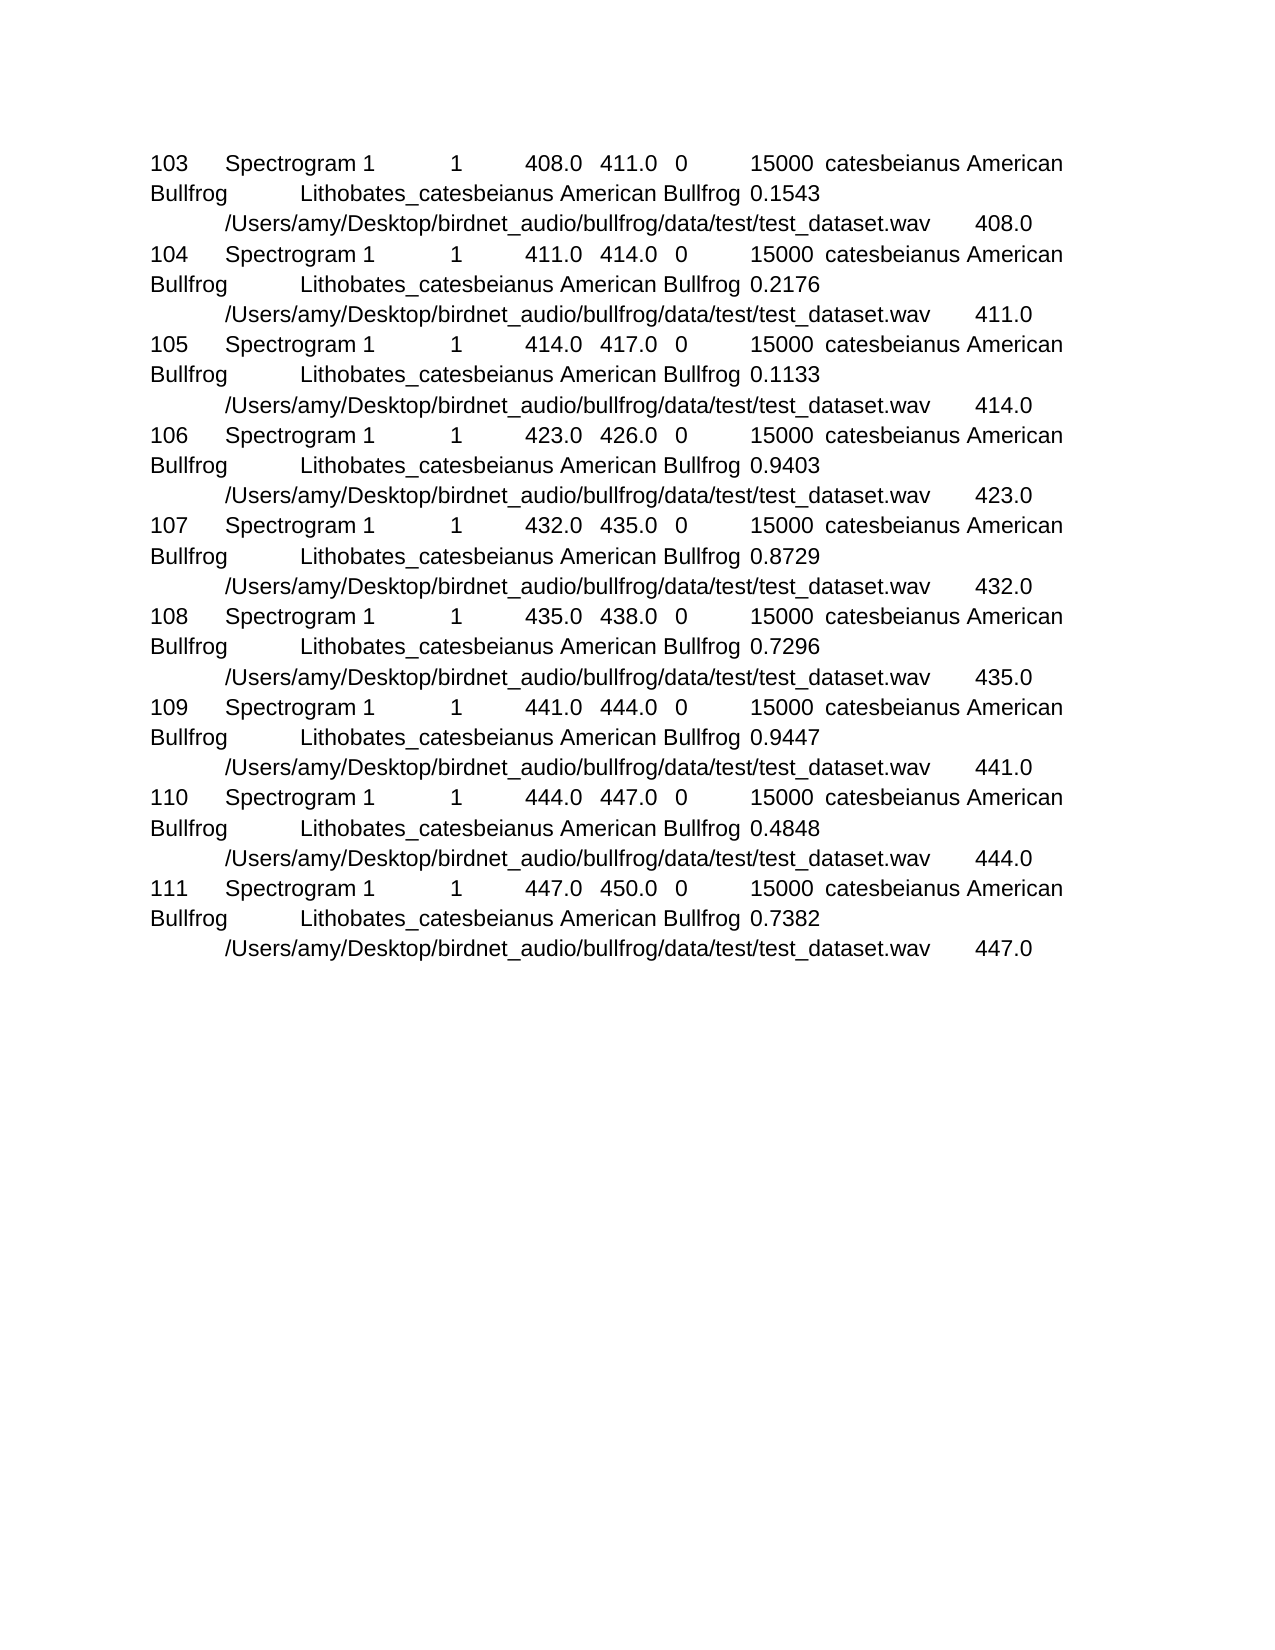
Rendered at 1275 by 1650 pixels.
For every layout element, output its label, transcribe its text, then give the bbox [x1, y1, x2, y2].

text 109 Spectrogram 1 1 441.0 444.0 0 15000 catesbeianus American Bullfrog Lithobates_catesbeianus American Bullfrog 0.9447 /Users/amy/Desktop/birdnet_audio/bullfrog/data/test/test_dataset.wav 441.0 [150, 694, 1125, 781]
text 103 Spectrogram 1 1 408.0 411.0 0 15000 catesbeianus American Bullfrog Lithobates_catesbeianus American Bullfrog 0.1543 /Users/amy/Desktop/birdnet_audio/bullfrog/data/test/test_dataset.wav 408.0 [150, 150, 1125, 237]
text 107 Spectrogram 1 1 432.0 435.0 0 15000 catesbeianus American Bullfrog Lithobates_catesbeianus American Bullfrog 0.8729 /Users/amy/Desktop/birdnet_audio/bullfrog/data/test/test_dataset.wav 432.0 [150, 512, 1125, 599]
text 110 Spectrogram 1 1 444.0 447.0 0 15000 catesbeianus American Bullfrog Lithobates_catesbeianus American Bullfrog 0.4848 /Users/amy/Desktop/birdnet_audio/bullfrog/data/test/test_dataset.wav 444.0 [150, 784, 1125, 871]
text 106 Spectrogram 1 1 423.0 426.0 0 15000 catesbeianus American Bullfrog Lithobates_catesbeianus American Bullfrog 0.9403 /Users/amy/Desktop/birdnet_audio/bullfrog/data/test/test_dataset.wav 423.0 [150, 422, 1125, 509]
text 111 Spectrogram 1 1 447.0 450.0 0 15000 catesbeianus American Bullfrog Lithobates_catesbeianus American Bullfrog 0.7382 /Users/amy/Desktop/birdnet_audio/bullfrog/data/test/test_dataset.wav 447.0 [150, 875, 1125, 962]
text 104 Spectrogram 1 1 411.0 414.0 0 15000 catesbeianus American Bullfrog Lithobates_catesbeianus American Bullfrog 0.2176 /Users/amy/Desktop/birdnet_audio/bullfrog/data/test/test_dataset.wav 411.0 [150, 241, 1125, 327]
text 105 Spectrogram 1 1 414.0 417.0 0 15000 catesbeianus American Bullfrog Lithobates_catesbeianus American Bullfrog 0.1133 /Users/amy/Desktop/birdnet_audio/bullfrog/data/test/test_dataset.wav 414.0 [150, 331, 1125, 418]
text 108 Spectrogram 1 1 435.0 438.0 0 15000 catesbeianus American Bullfrog Lithobates_catesbeianus American Bullfrog 0.7296 /Users/amy/Desktop/birdnet_audio/bullfrog/data/test/test_dataset.wav 435.0 [150, 603, 1125, 690]
